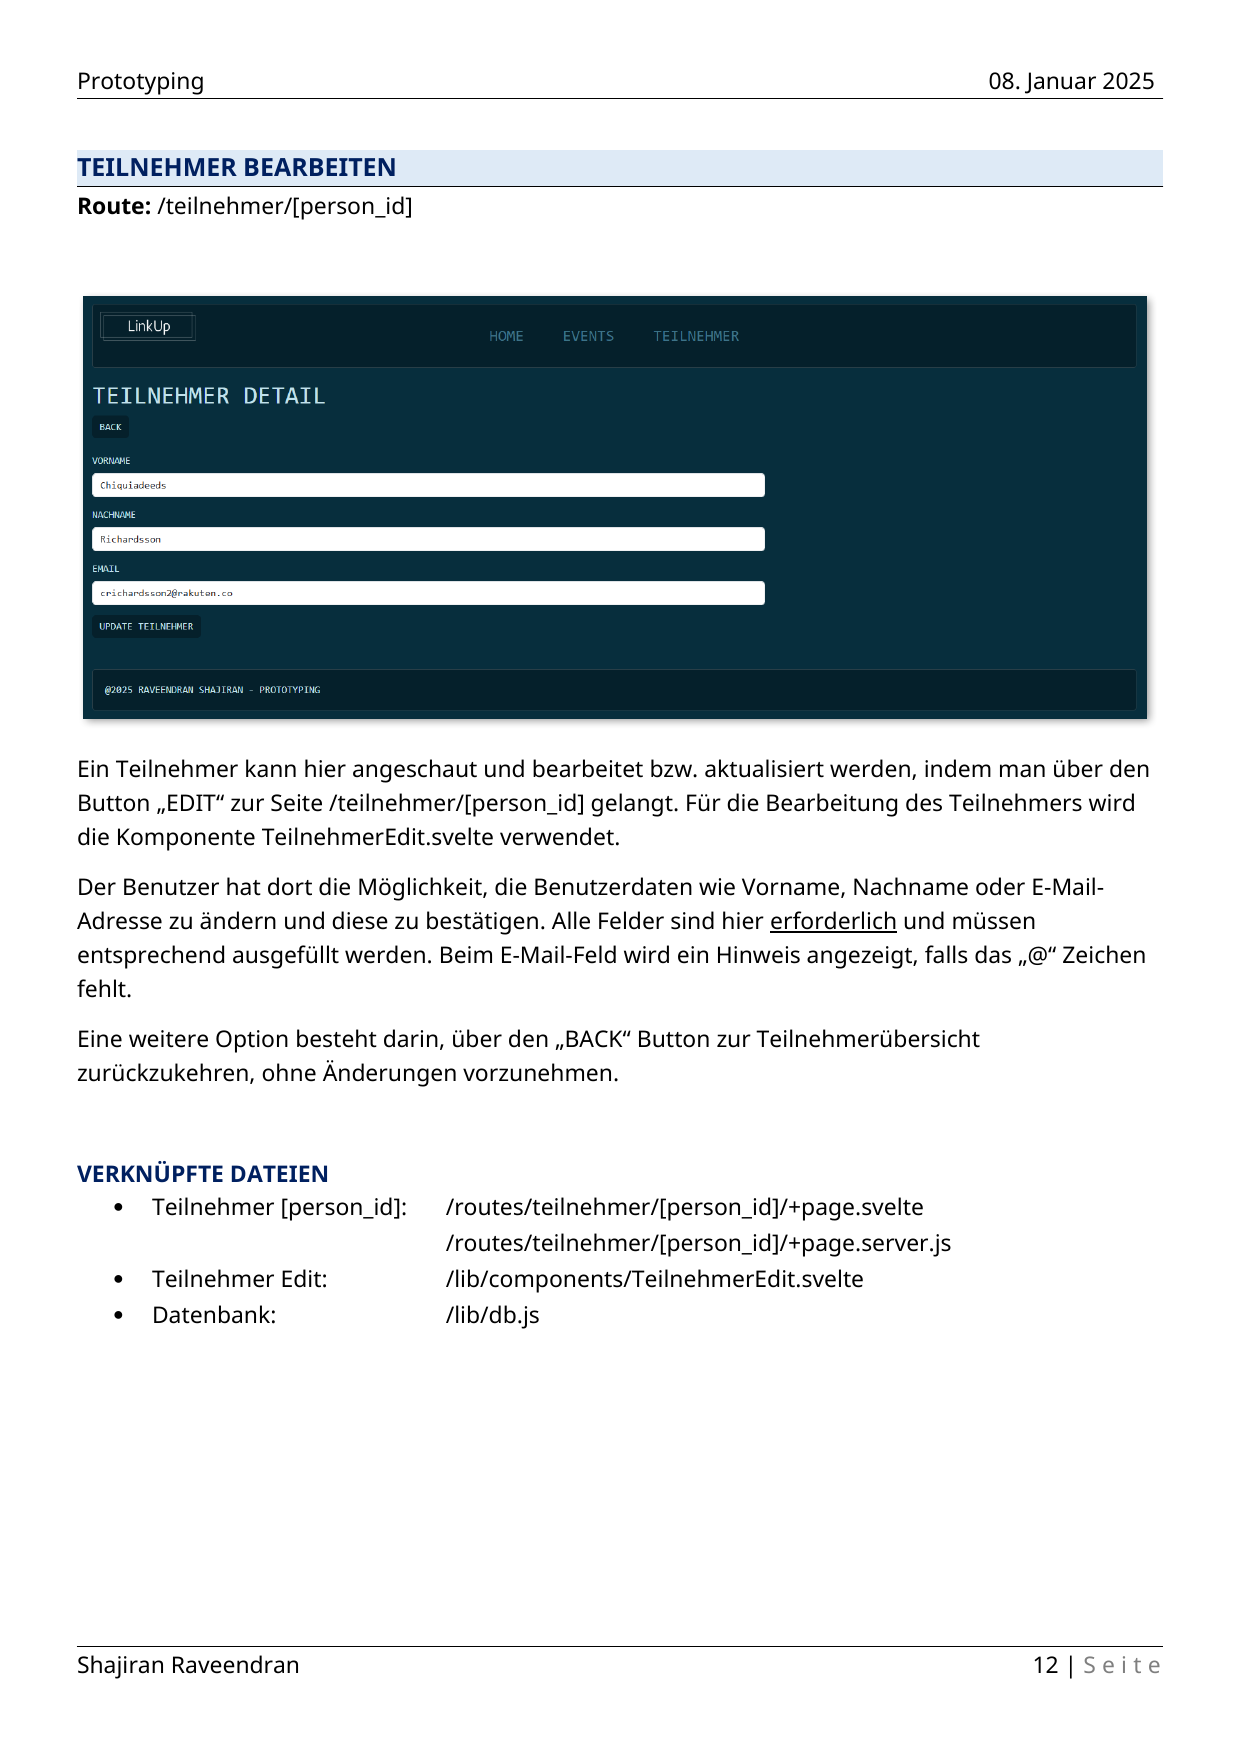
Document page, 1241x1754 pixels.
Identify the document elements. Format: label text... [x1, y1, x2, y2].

picture [83, 296, 1147, 719]
list Teilnehmer [person_id]: /routes/teilnehmer/[person_id]/+page.svelte /routes/teilnehmer/[person_id]/+page.server.js [114, 1191, 1163, 1258]
text Ein Teilnehmer kann hier angeschaut und bearbeitet bzw. aktualisiert werden, indem man über den Button „EDIT“ zur Seite /teilnehmer/[person_id] gelangt. Für die Bearbeitung des Teilnehmers wird die Komponente TeilnehmerEdit.svelte verwendet. [77, 753, 1163, 852]
text Route: /teilnehmer/[person_id] [77, 190, 1163, 221]
subtitle VERKNÜPFTE DATEIEN [77, 1157, 1163, 1189]
text Eine weitere Option besteht darin, über den „BACK“ Button zur Teilnehmerübersicht zurückzukehren, ohne Änderungen vorzunehmen. [77, 1023, 1163, 1088]
list Teilnehmer Edit: /lib/components/TeilnehmerEdit.svelte [114, 1263, 1163, 1294]
subtitle TEILNEHMER BEARBEITEN [77, 150, 1163, 186]
list Datenbank: /lib/db.js [114, 1299, 1163, 1330]
text Der Benutzer hat dort die Möglichkeit, die Benutzerdaten wie Vorname, Nachname oder E-Mail-Adresse zu ändern und diese zu bestätigen. Alle Felder sind hier erforderlich und müssen entsprechend ausgefüllt werden. Beim E-Mail-Feld wird ein Hinweis angezeigt, falls das „@“ Zeichen fehlt. [77, 871, 1163, 1004]
